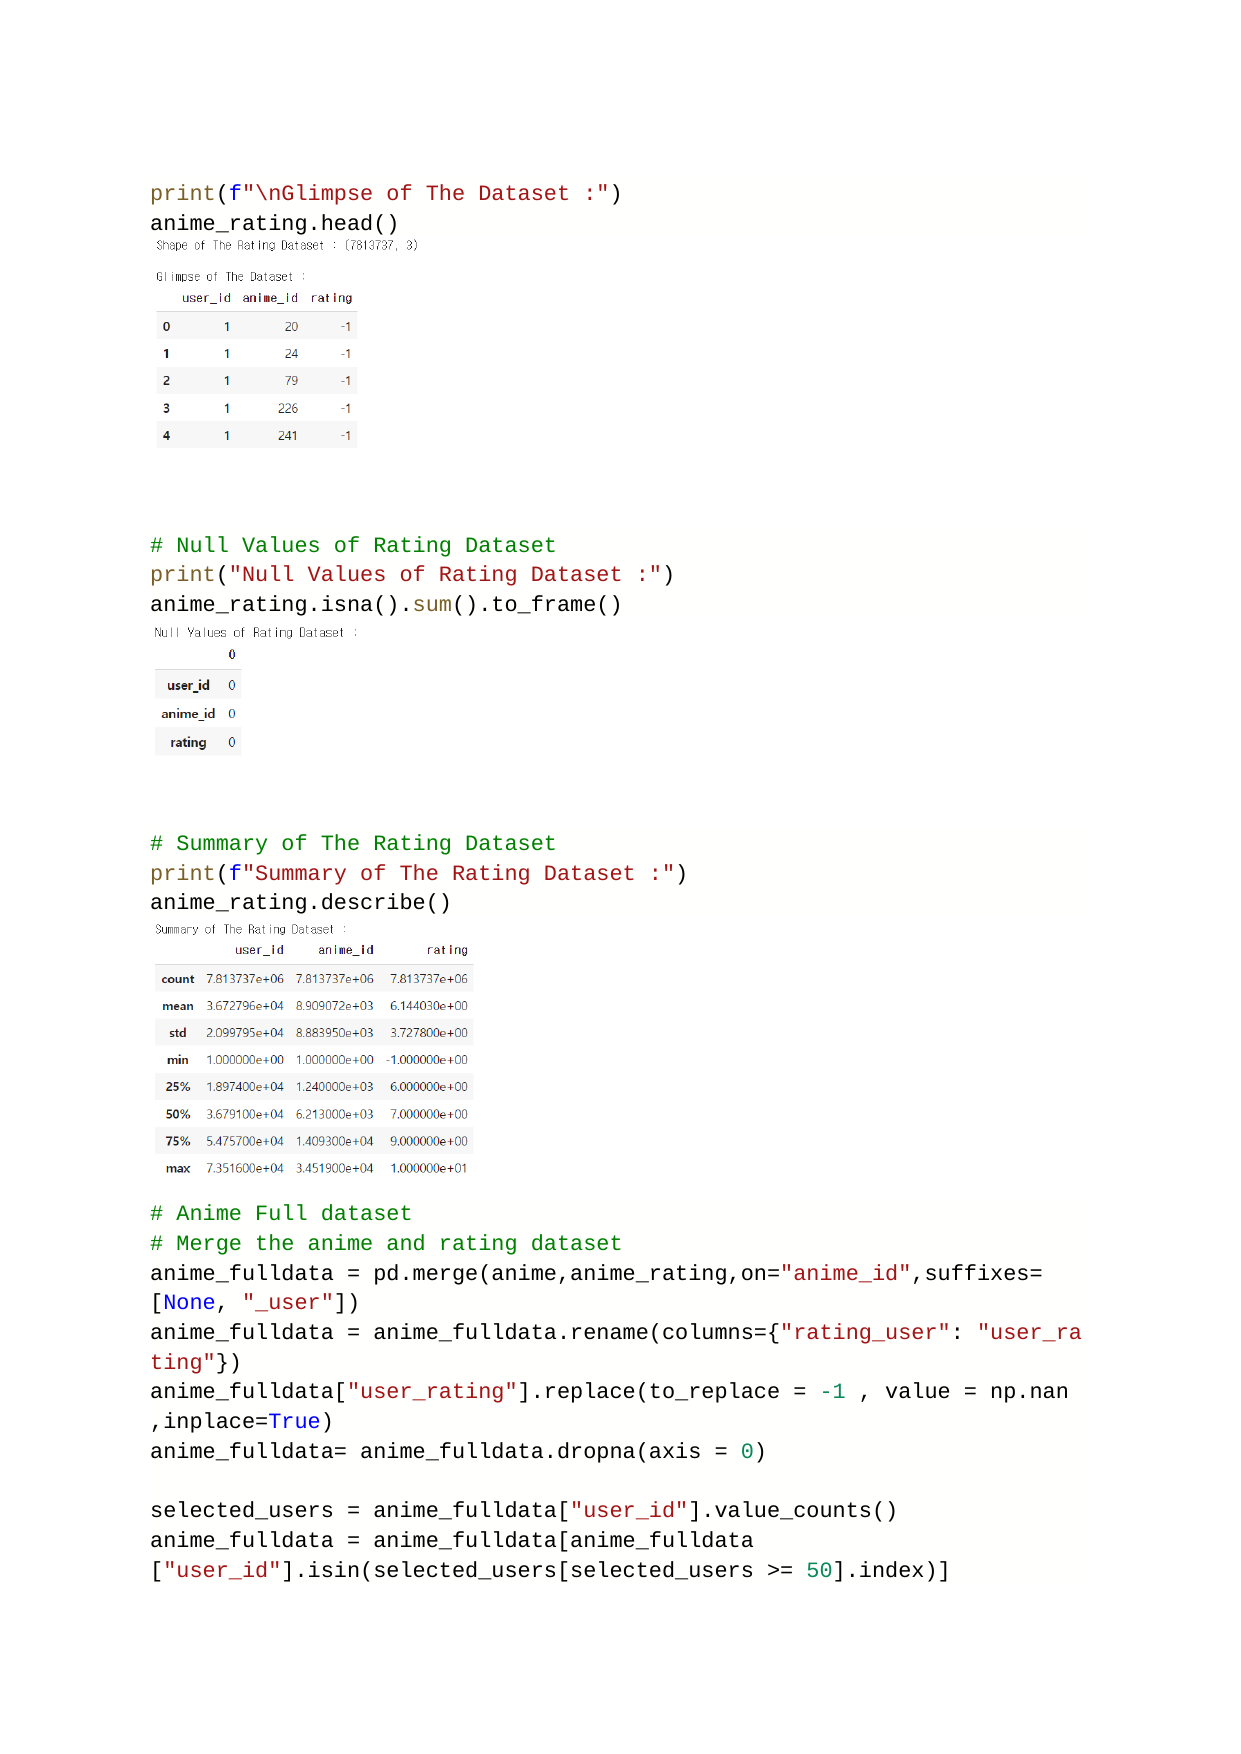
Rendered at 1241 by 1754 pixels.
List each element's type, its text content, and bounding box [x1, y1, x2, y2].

text anime_rating.isna().sum().to_frame() [150, 588, 1090, 618]
text anime_fulldata= anime_fulldata.dropna(axis = 0) [150, 1435, 1090, 1465]
picture [150, 916, 489, 1179]
text anime_rating.describe() [150, 887, 1090, 916]
text # Null Values of Rating Dataset [150, 529, 1090, 558]
text print("Null Values of Rating Dataset :") [150, 558, 1090, 588]
text print(f"\nGlimpse of The Dataset :") [150, 177, 1090, 207]
text selected_users = anime_fulldata["user_id"].value_counts() [150, 1494, 1090, 1524]
text anime_fulldata = anime_fulldata.rename(columns={"rating_user": "user_rating"}) [150, 1316, 1090, 1376]
text anime_fulldata["user_rating"].replace(to_replace = -1 , value = np.nan ,inplace=True) [150, 1376, 1090, 1435]
text print(f"Summary of The Rating Dataset :") [150, 857, 1090, 887]
text anime_rating.head() [150, 207, 1090, 237]
picture [150, 617, 360, 761]
text anime_fulldata = anime_fulldata[anime_fulldata["user_id"].isin(selected_users[selected_users >= 50].index)] [150, 1524, 1090, 1583]
picture [150, 236, 437, 463]
text # Merge the anime and rating dataset [150, 1227, 1090, 1257]
text # Summary of The Rating Dataset [150, 827, 1090, 857]
text anime_fulldata = pd.merge(anime,anime_rating,on="anime_id",suffixes= [None, "_user"]) [150, 1257, 1090, 1316]
text # Anime Full dataset [150, 1198, 1090, 1227]
